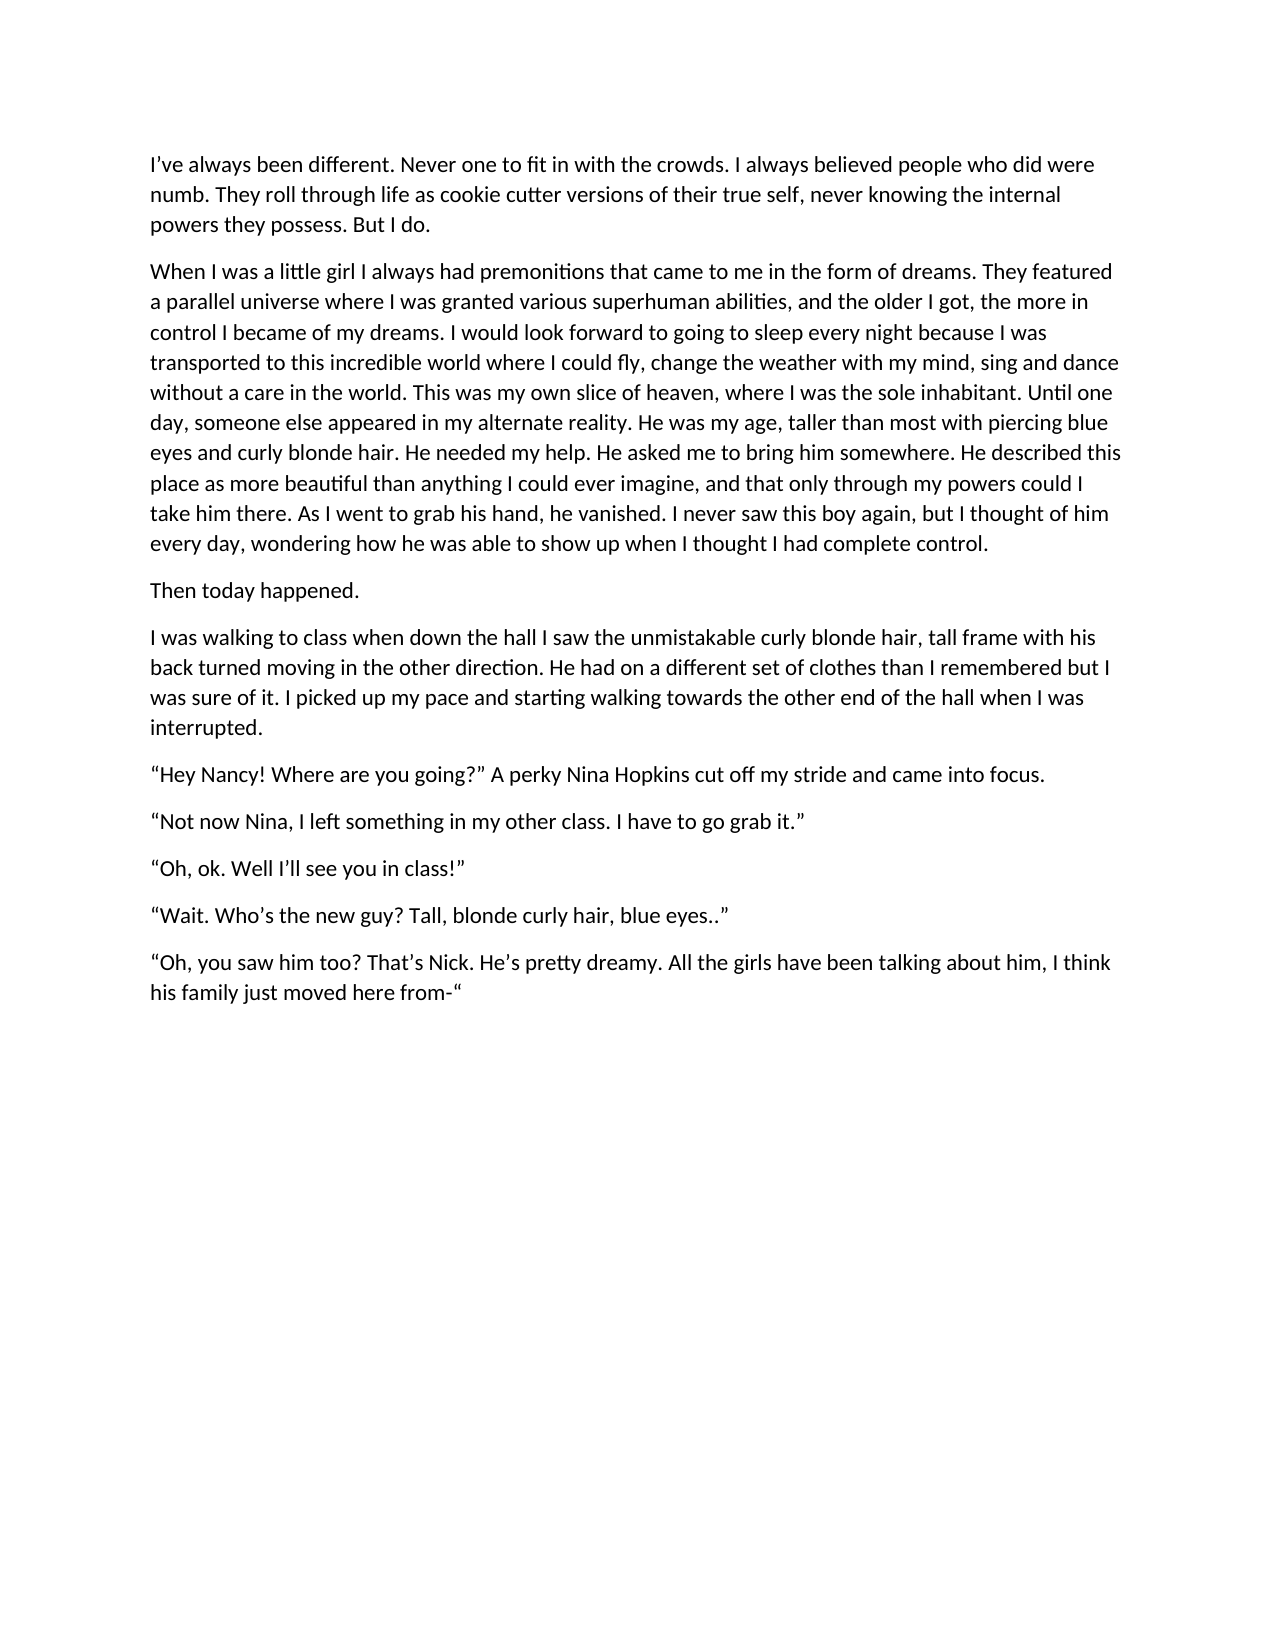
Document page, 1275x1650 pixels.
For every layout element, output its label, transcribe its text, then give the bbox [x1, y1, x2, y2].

text When I was a little girl I always had premonitions that came to me in the form of dreams. They featured a parallel universe where I was granted various superhuman abilities, and the older I got, the more in control I became of my dreams. I would look forward to going to sleep every night because I was transported to this incredible world where I could fly, change the weather with my mind, sing and dance without a care in the world. This was my own slice of heaven, where I was the sole inhabitant. Until one day, someone else appeared in my alternate reality. He was my age, taller than most with piercing blue eyes and curly blonde hair. He needed my help. He asked me to bring him somewhere. He described this place as more beautiful than anything I could ever imagine, and that only through my powers could I take him there. As I went to grab his hand, he vanished. I never saw this boy again, but I thought of him every day, wondering how he was able to show up when I thought I had complete control. [150, 257, 1125, 557]
text “Oh, ok. Well I’ll see you in class!” [150, 854, 1125, 882]
text I’ve always been different. Never one to fit in with the crowds. I always believed people who did were numb. They roll through life as cookie cutter versions of their true self, never knowing the internal powers they possess. But I do. [150, 150, 1125, 238]
text I was walking to class when down the hall I saw the unmistakable curly blonde hair, tall frame with his back turned moving in the other direction. He had on a different set of clothes than I remembered but I was sure of it. I picked up my pace and starting walking towards the other end of the hall when I was interrupted. [150, 623, 1125, 742]
text Then today happened. [150, 576, 1125, 604]
text “Hey Nancy! Where are you going?” A perky Nina Hopkins cut off my stride and came into focus. [150, 760, 1125, 788]
text “Not now Nina, I left something in my other class. I have to go grab it.” [150, 807, 1125, 835]
text “Wait. Who’s the new guy? Tall, blonde curly hair, blue eyes..” [150, 901, 1125, 929]
text “Oh, you saw him too? That’s Nick. He’s pretty dreamy. All the girls have been talking about him, I think his family just moved here from-“ [150, 948, 1125, 1006]
